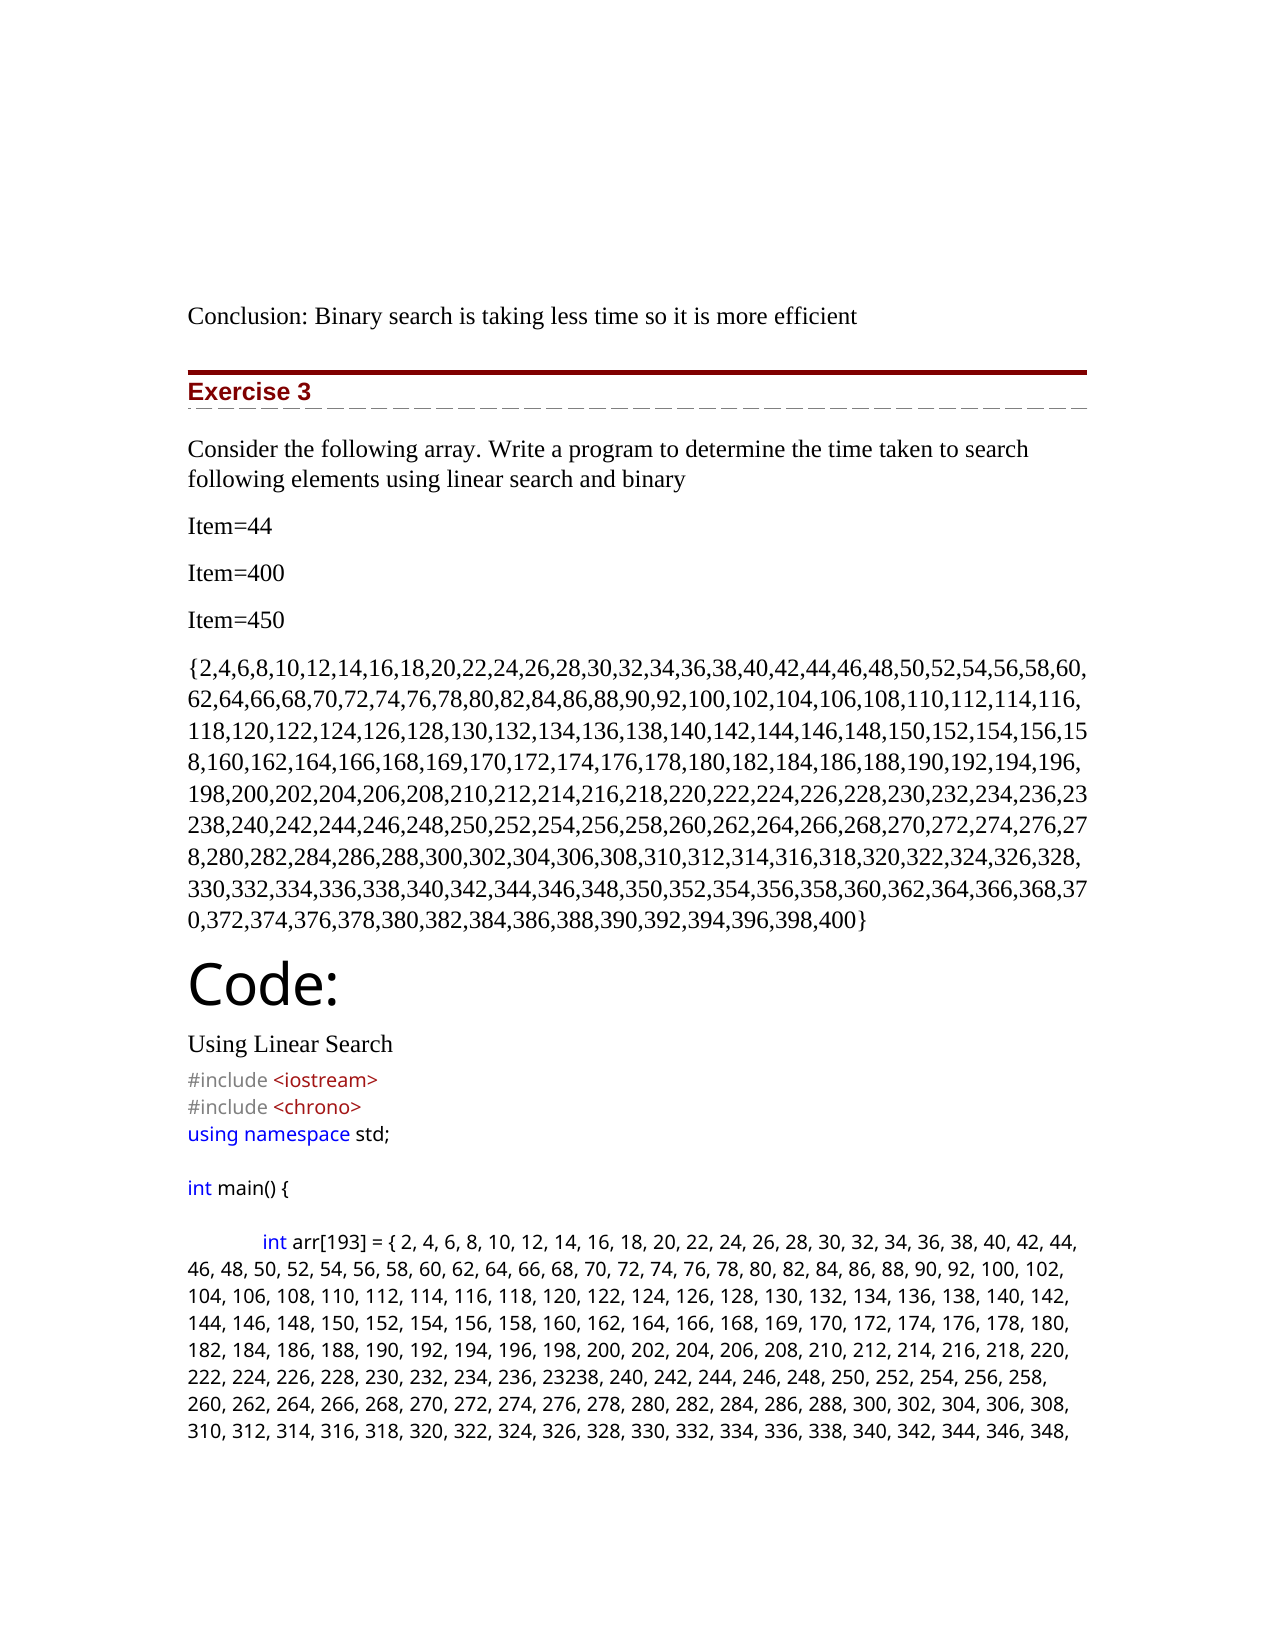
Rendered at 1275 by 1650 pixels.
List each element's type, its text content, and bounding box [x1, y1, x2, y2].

text Item=400 [187, 558, 1087, 587]
text Consider the following array. Write a program to determine the time taken to search following elements using linear search and binary [187, 434, 1087, 493]
text #include <iostream> [187, 1067, 1087, 1093]
text int main() { [187, 1174, 1087, 1201]
text Conclusion: Binary search is taking less time so it is more efficient [187, 301, 1087, 330]
text using namespace std; [187, 1121, 1087, 1147]
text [187, 1228, 1087, 1444]
title Code: [187, 943, 1087, 1022]
text Using Linear Search [187, 1029, 1087, 1057]
text Exercise 3 [187, 371, 1087, 409]
text #include <chrono> [187, 1093, 1087, 1121]
text Item=44 [187, 511, 1087, 540]
text Item=450 [187, 606, 1087, 634]
text {2,4,6,8,10,12,14,16,18,20,22,24,26,28,30,32,34,36,38,40,42,44,46,48,50,52,54,56,58,60,62,64,66,68,70,72,74,76,78,80,82,84,86,88,90,92,100,102,104,106,108,110,112,114,116,118,120,122,124,126,128,130,132,134,136,138,140,142,144,146,148,150,152,154,156,158,160,162,164,166,168,169,170,172,174,176,178,180,182,184,186,188,190,192,194,196,198,200,202,204,206,208,210,212,214,216,218,220,222,224,226,228,230,232,234,236,23238,240,242,244,246,248,250,252,254,256,258,260,262,264,266,268,270,272,274,276,278,280,282,284,286,288,300,302,304,306,308,310,312,314,316,318,320,322,324,326,328,330,332,334,336,338,340,342,344,346,348,350,352,354,356,358,360,362,364,366,368,370,372,374,376,378,380,382,384,386,388,390,392,394,396,398,400} [187, 653, 1087, 934]
